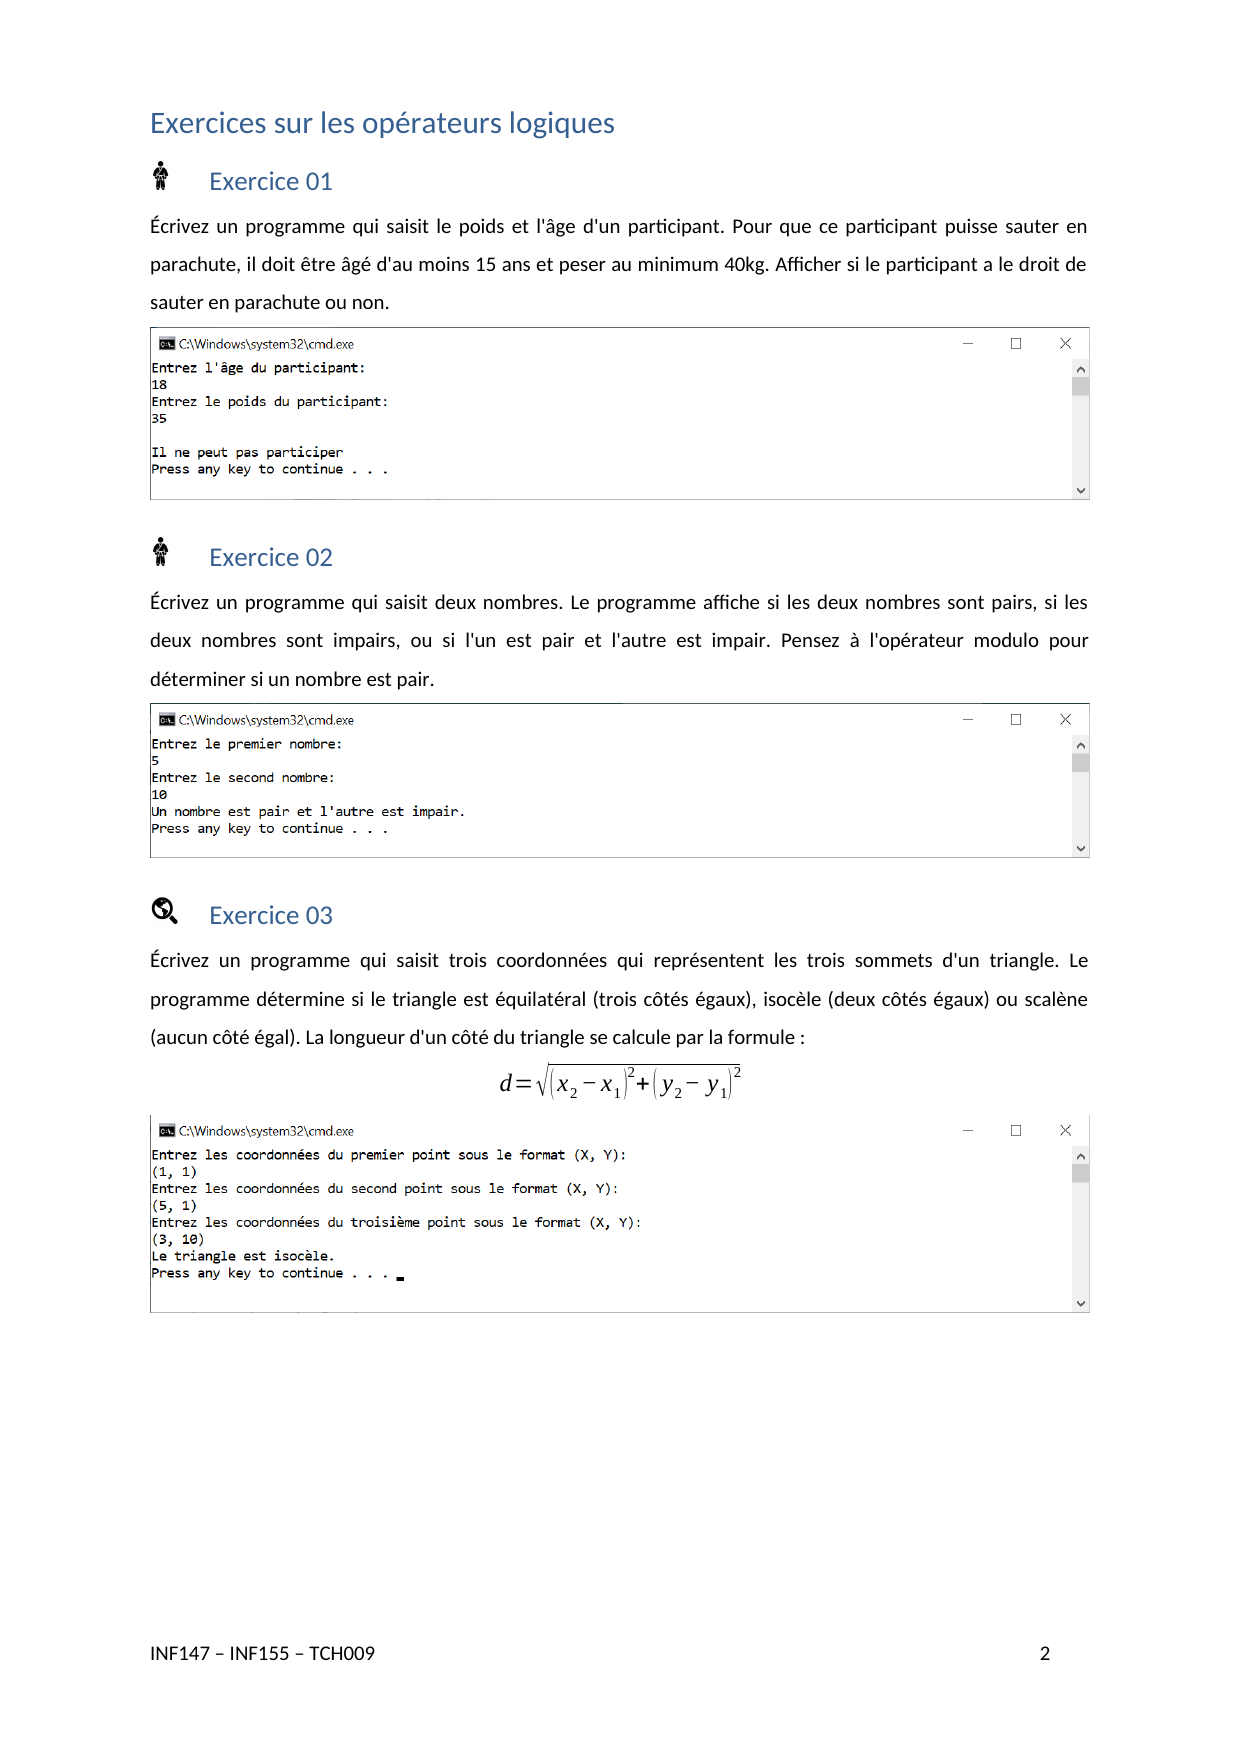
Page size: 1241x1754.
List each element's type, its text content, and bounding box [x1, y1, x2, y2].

picture [150, 703, 1090, 858]
picture [150, 327, 1090, 500]
subtitle Exercice 01 [150, 161, 1090, 197]
picture [150, 1115, 1090, 1313]
subtitle Exercice 02 [150, 537, 1090, 573]
text Écrivez un programme qui saisit deux nombres. Le programme affiche si les deux nombres sont pairs, si les deux nombres sont impairs, ou si l'un est pair et l'autre est impair. Pensez à l'opérateur modulo pour déterminer si un nombre est pair. [150, 589, 1090, 691]
text Écrivez un programme qui saisit trois coordonnées qui représentent les trois sommets d'un triangle. Le programme détermine si le triangle est équilatéral (trois côtés égaux), isocèle (deux côtés égaux) ou scalène (aucun côté égal). La longueur d'un côté du triangle se calcule par la formule : [150, 948, 1090, 1049]
text Écrivez un programme qui saisit le poids et l'âge d'un participant. Pour que ce participant puisse sauter en parachute, il doit être âgé d'au moins 15 ans et peser au minimum 40kg. Afficher si le participant a le droit de sauter en parachute ou non. [150, 213, 1090, 315]
subtitle Exercices sur les opérateurs logiques [150, 103, 1090, 142]
picture [150, 895, 179, 925]
subtitle Exercice 03 [150, 895, 1090, 931]
picture [150, 160, 170, 191]
picture [150, 536, 170, 567]
